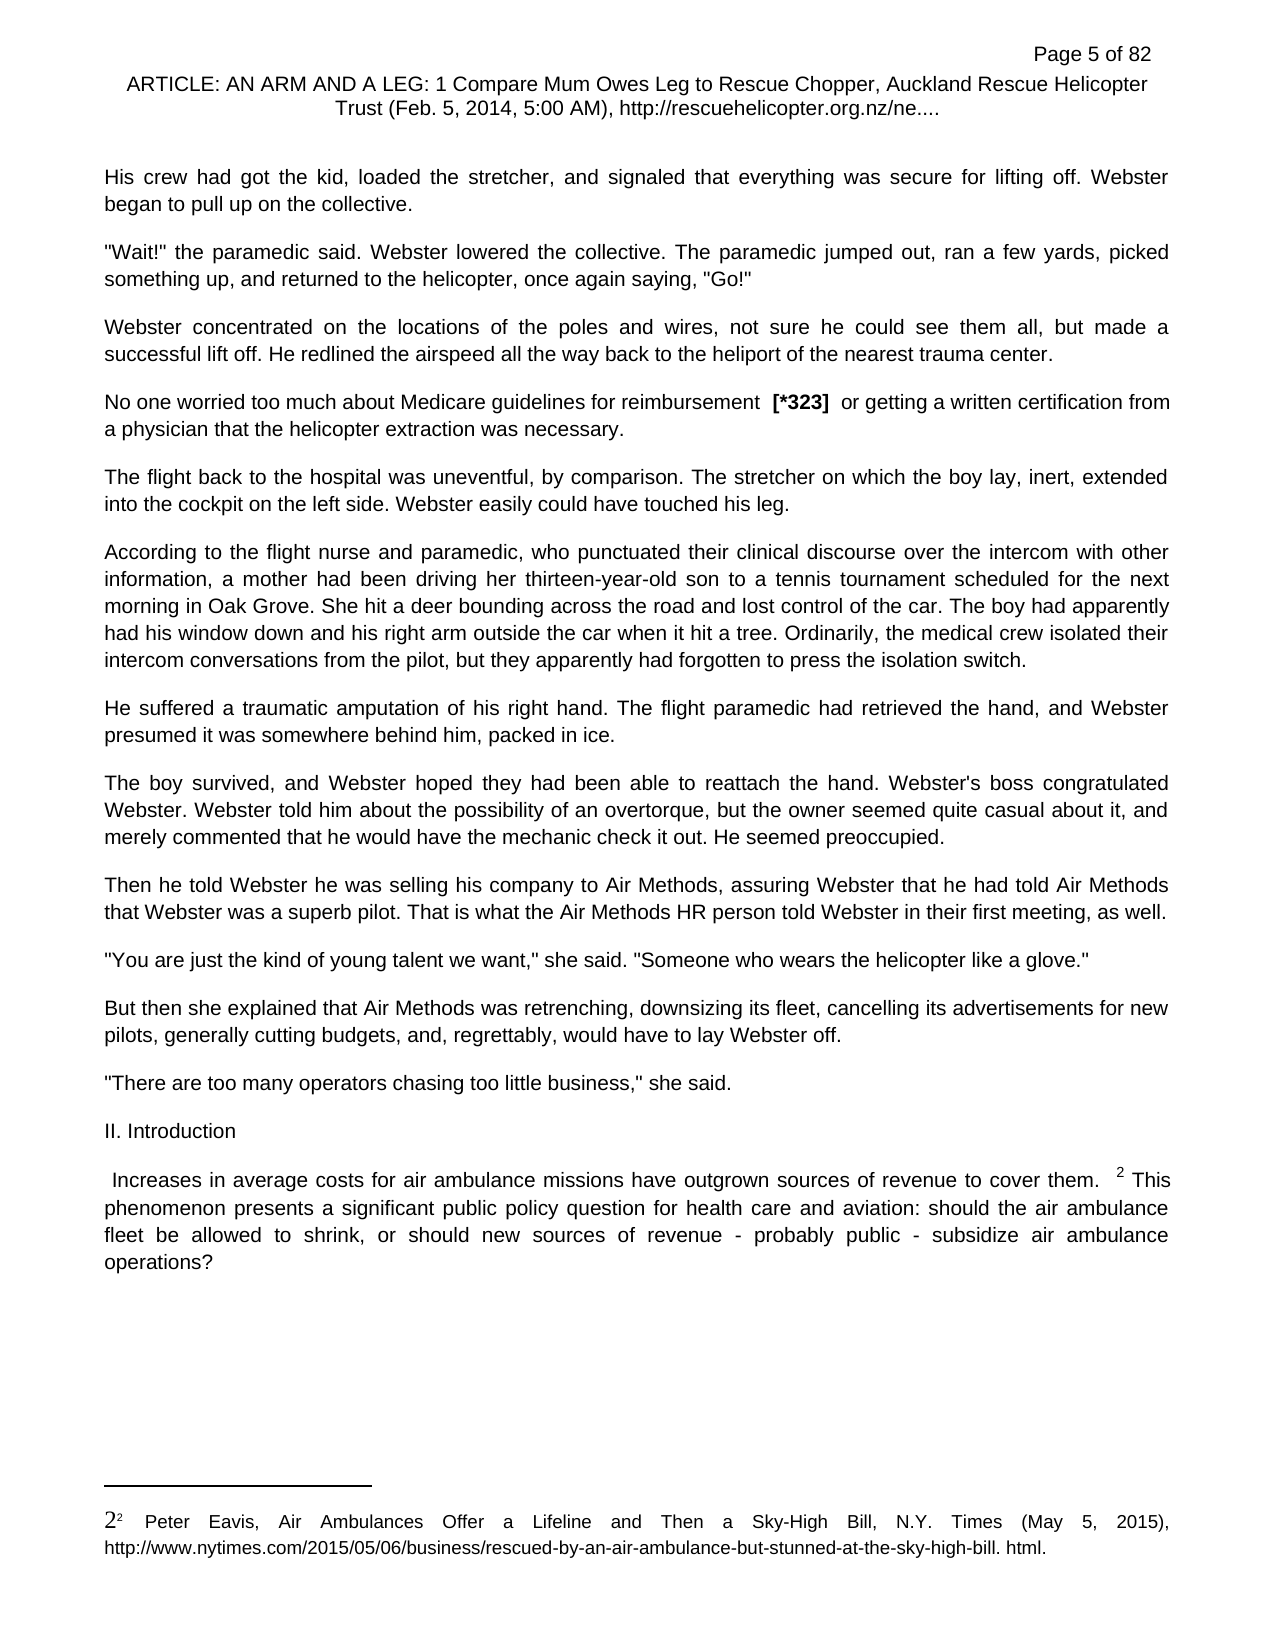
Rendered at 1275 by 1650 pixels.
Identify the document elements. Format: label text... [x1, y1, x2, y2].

text "Wait!" the paramedic said. Webster lowered the collective. The paramedic jumped out, ran a few yards, picked something up, and returned to the helicopter, once again saying, "Go!" [104, 236, 1171, 291]
text He suffered a traumatic amputation of his right hand. The flight paramedic had retrieved the hand, and Webster presumed it was somewhere behind him, packed in ice. [104, 693, 1171, 747]
text But then she explained that Air Methods was retrenching, downsizing its fleet, cancelling its advertisements for new pilots, generally cutting budgets, and, regrettably, would have to lay Webster off. [104, 993, 1171, 1047]
text No one worried too much about Medicare guidelines for reimbursement [*323] or getting a written certification from a physician that the helicopter extraction was necessary. [104, 386, 1171, 441]
text The boy survived, and Webster hoped they had been able to reattach the hand. Webster's boss congratulated Webster. Webster told him about the possibility of an overtorque, but the owner seemed quite casual about it, and merely commented that he would have the mechanic check it out. He seemed preoccupied. [104, 768, 1171, 849]
text Webster concentrated on the locations of the poles and wires, not sure he could see them all, but made a successful lift off. He redlined the airspeed all the way back to the heliport of the nearest trauma center. [104, 311, 1171, 366]
text II. Introduction [104, 1116, 1171, 1143]
text Increases in average costs for air ambulance missions have outgrown sources of revenue to cover them. 2 This phenomenon presents a significant public policy question for health care and aviation: should the air ambulance fleet be allowed to shrink, or should new sources of revenue - probably public - subsidize air ambulance operations? [104, 1163, 1171, 1273]
text "You are just the kind of young talent we want," she said. "Someone who wears the helicopter like a glove." [104, 945, 1171, 972]
text According to the flight nurse and paramedic, who punctuated their clinical discourse over the intercom with other information, a mother had been driving her thirteen-year-old son to a tennis tournament scheduled for the next morning in Oak Grove. She hit a deer bounding across the road and lost control of the car. The boy had apparently had his window down and his right arm outside the car when it hit a tree. Ordinarily, the medical crew isolated their intercom conversations from the pilot, but they apparently had forgotten to press the isolation switch. [104, 536, 1171, 672]
text His crew had got the kid, loaded the stretcher, and signaled that everything was secure for lifting off. Webster began to pull up on the collective. [104, 161, 1171, 216]
text The flight back to the hospital was uneventful, by comparison. The stretcher on which the boy lay, inert, extended into the cockpit on the left side. Webster easily could have touched his leg. [104, 461, 1171, 516]
text "There are too many operators chasing too little business," she said. [104, 1068, 1171, 1095]
text Then he told Webster he was selling his company to Air Methods, assuring Webster that he had told Air Methods that Webster was a superb pilot. That is what the Air Methods HR person told Webster in their first meeting, as well. [104, 870, 1171, 924]
